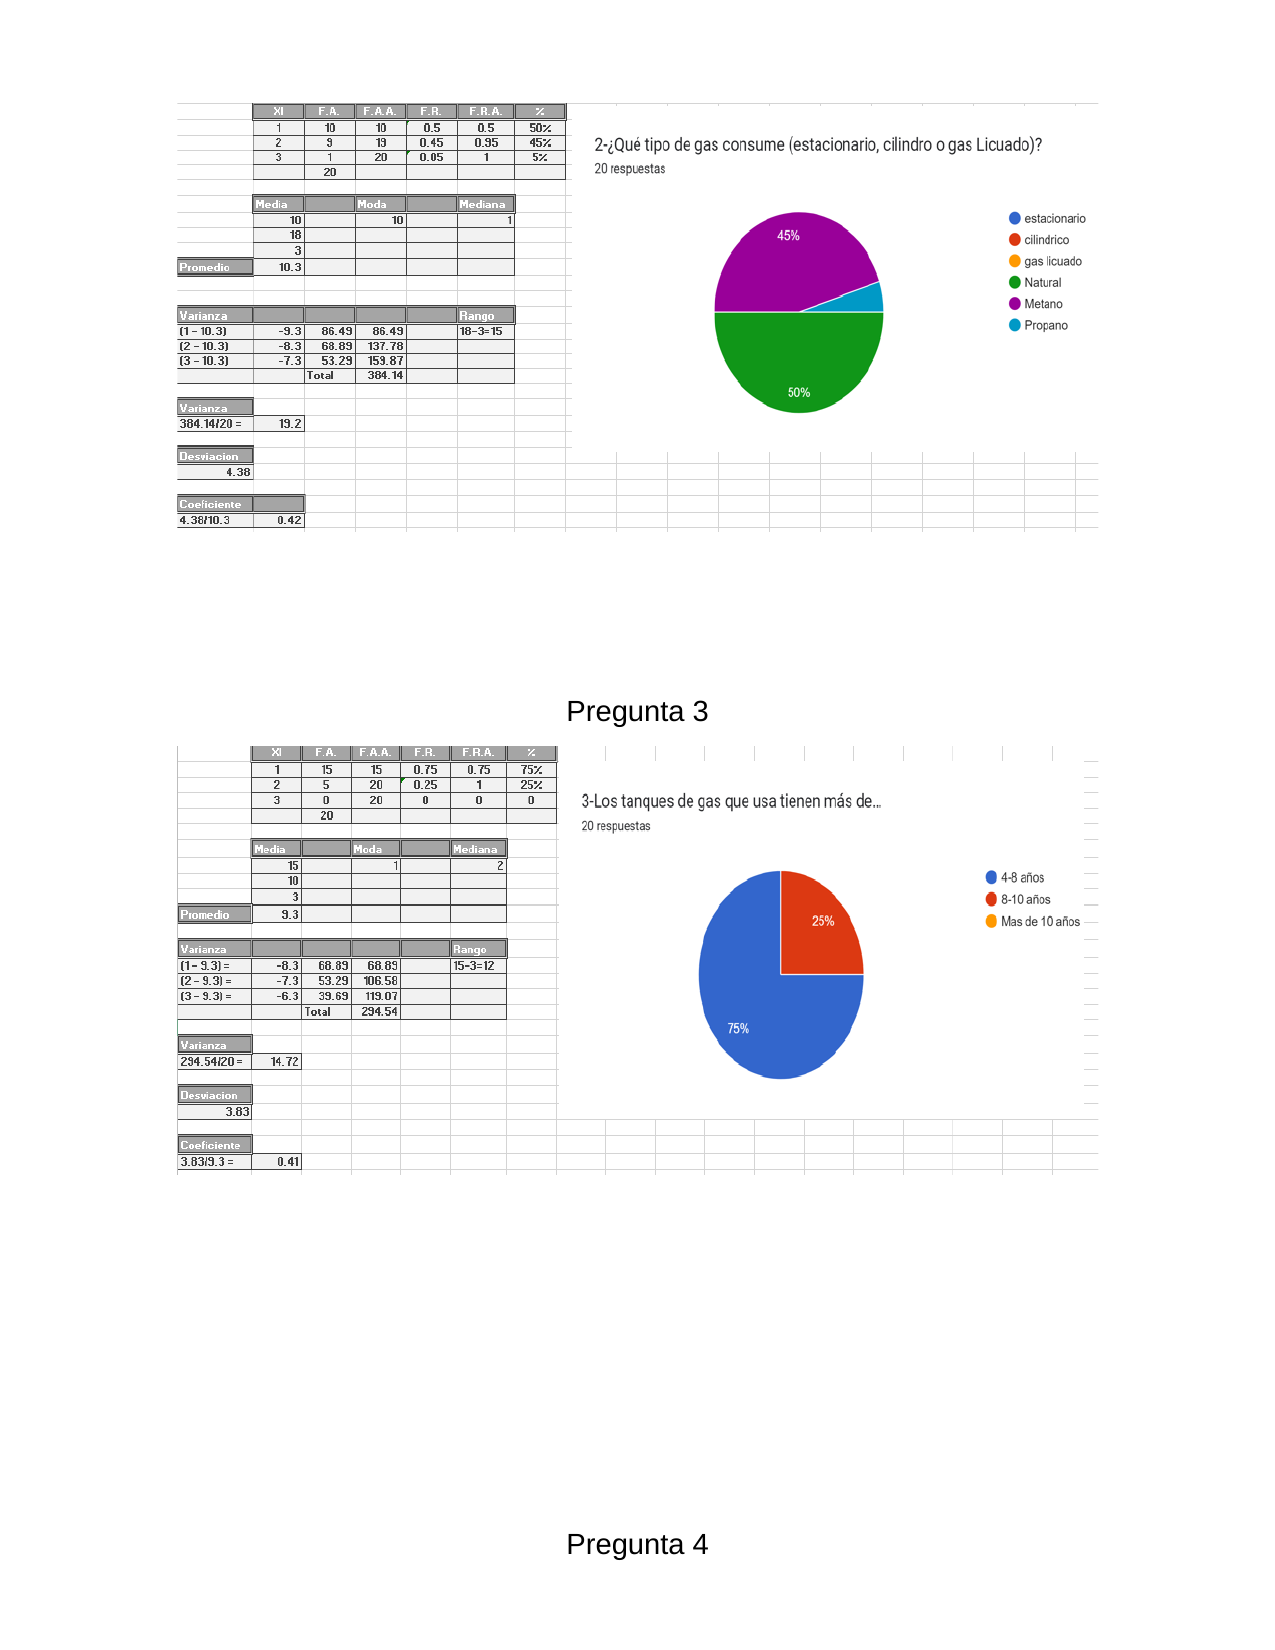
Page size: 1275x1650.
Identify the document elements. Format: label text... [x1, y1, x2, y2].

text Pregunta 4 [177, 1527, 1098, 1561]
picture [177, 103, 1099, 532]
picture [177, 746, 1099, 1175]
text Pregunta 3 [177, 693, 1098, 727]
